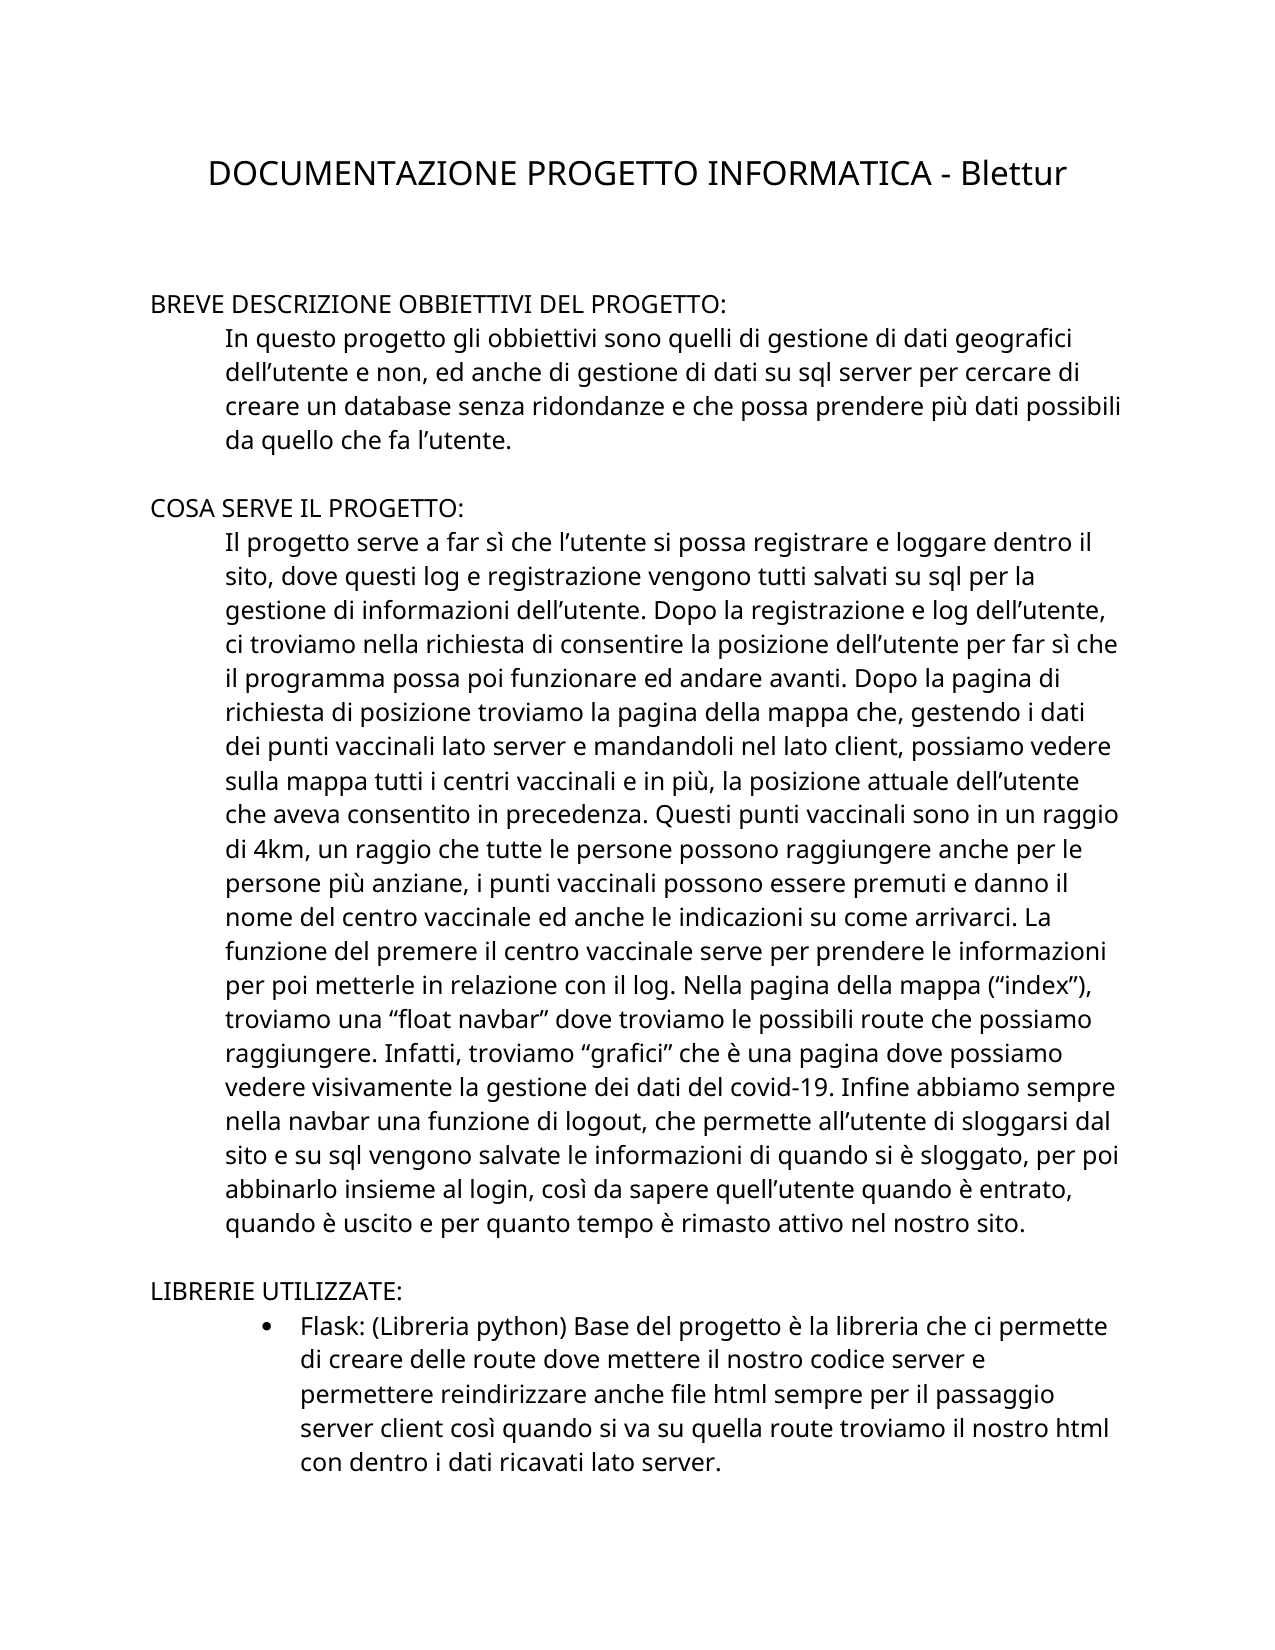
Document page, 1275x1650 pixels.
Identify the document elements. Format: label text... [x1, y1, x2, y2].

text In questo progetto gli obbiettivi sono quelli di gestione di dati geografici dell’utente e non, ed anche di gestione di dati su sql server per cercare di creare un database senza ridondanze e che possa prendere più dati possibili da quello che fa l’utente. [225, 320, 1125, 457]
text BREVE DESCRIZIONE OBBIETTIVI DEL PROGETTO: [150, 286, 1125, 320]
text Il progetto serve a far sì che l’utente si possa registrare e loggare dentro il sito, dove questi log e registrazione vengono tutti salvati su sql per la gestione di informazioni dell’utente. Dopo la registrazione e log dell’utente, ci troviamo nella richiesta di consentire la posizione dell’utente per far sì che il programma possa poi funzionare ed andare avanti. Dopo la pagina di richiesta di posizione troviamo la pagina della mappa che, gestendo i dati dei punti vaccinali lato server e mandandoli nel lato client, possiamo vedere sulla mappa tutti i centri vaccinali e in più, la posizione attuale dell’utente che aveva consentito in precedenza. Questi punti vaccinali sono in un raggio di 4km, un raggio che tutte le persone possono raggiungere anche per le persone più anziane, i punti vaccinali possono essere premuti e danno il nome del centro vaccinale ed anche le indicazioni su come arrivarci. La funzione del premere il centro vaccinale serve per prendere le informazioni per poi metterle in relazione con il log. Nella pagina della mappa (“index”), troviamo una “float navbar” dove troviamo le possibili route che possiamo raggiungere. Infatti, troviamo “grafici” che è una pagina dove possiamo vedere visivamente la gestione dei dati del covid-19. Infine abbiamo sempre nella navbar una funzione di logout, che permette all’utente di sloggarsi dal sito e su sql vengono salvate le informazioni di quando si è sloggato, per poi abbinarlo insieme al login, così da sapere quell’utente quando è entrato, quando è uscito e per quanto tempo è rimasto attivo nel nostro sito. [225, 525, 1125, 1240]
text LIBRERIE UTILIZZATE: [150, 1274, 1125, 1308]
text COSA SERVE IL PROGETTO: [150, 491, 1125, 525]
text DOCUMENTAZIONE PROGETTO INFORMATICA - Blettur [150, 150, 1125, 195]
